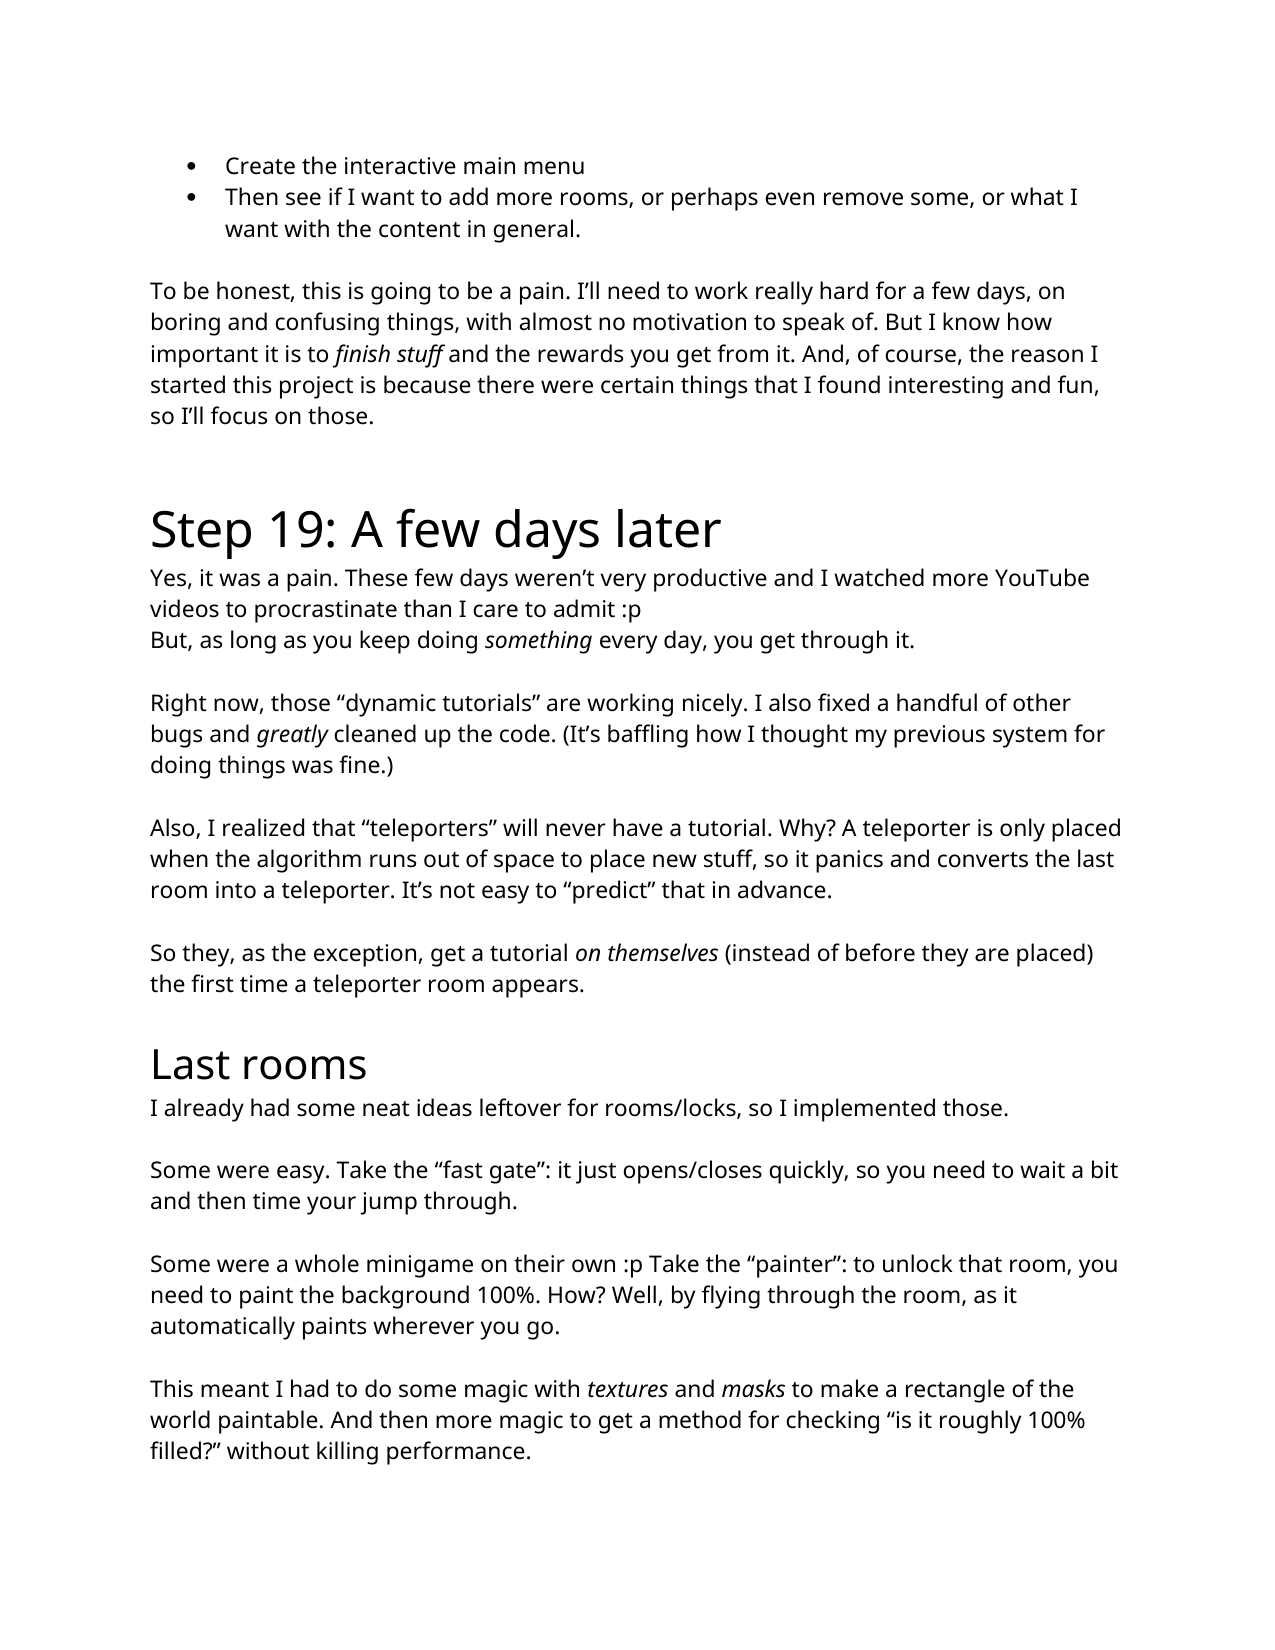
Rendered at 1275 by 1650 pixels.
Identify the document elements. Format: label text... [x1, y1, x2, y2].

text Also, I realized that “teleporters” will never have a tutorial. Why? A teleporter is only placed when the algorithm runs out of space to place new stuff, so it panics and converts the last room into a teleporter. It’s not easy to “predict” that in advance. [150, 812, 1125, 906]
text Some were a whole minigame on their own :p Take the “painter”: to unlock that room, you need to paint the background 100%. How? Well, by flying through the room, as it automatically paints wherever you go. [150, 1248, 1125, 1342]
text I already had some neat ideas leftover for rooms/locks, so I implemented those. [150, 1092, 1125, 1123]
list Then see if I want to add more rooms, or perhaps even remove some, or what I want with the content in general. [187, 181, 1125, 244]
text But, as long as you keep doing something every day, you get through it. [150, 624, 1125, 656]
subtitle Last rooms [150, 1035, 1125, 1092]
list Create the interactive main menu [187, 150, 1125, 181]
text To be honest, this is going to be a pain. I’ll need to work really hard for a few days, on boring and confusing things, with almost no motivation to speak of. But I know how important it is to finish stuff and the rewards you get from it. And, of course, the reason I started this project is because there were certain things that I found interesting and fun, so I’ll focus on those. [150, 275, 1125, 431]
text Some were easy. Take the “fast gate”: it just opens/closes quickly, so you need to wait a bit and then time your jump through. [150, 1154, 1125, 1217]
text So they, as the exception, get a tutorial on themselves (instead of before they are placed) the first time a teleporter room appears. [150, 937, 1125, 999]
text Right now, those “dynamic tutorials” are working nicely. I also fixed a handful of other bugs and greatly cleaned up the code. (It’s baffling how I thought my previous system for doing things was fine.) [150, 687, 1125, 781]
subtitle Step 19: A few days later [150, 494, 1125, 562]
text Yes, it was a pain. These few days weren’t very productive and I watched more YouTube videos to procrastinate than I care to admit :p [150, 562, 1125, 624]
text This meant I had to do some magic with textures and masks to make a rectangle of the world paintable. And then more magic to get a method for checking “is it roughly 100% filled?” without killing performance. [150, 1373, 1125, 1467]
